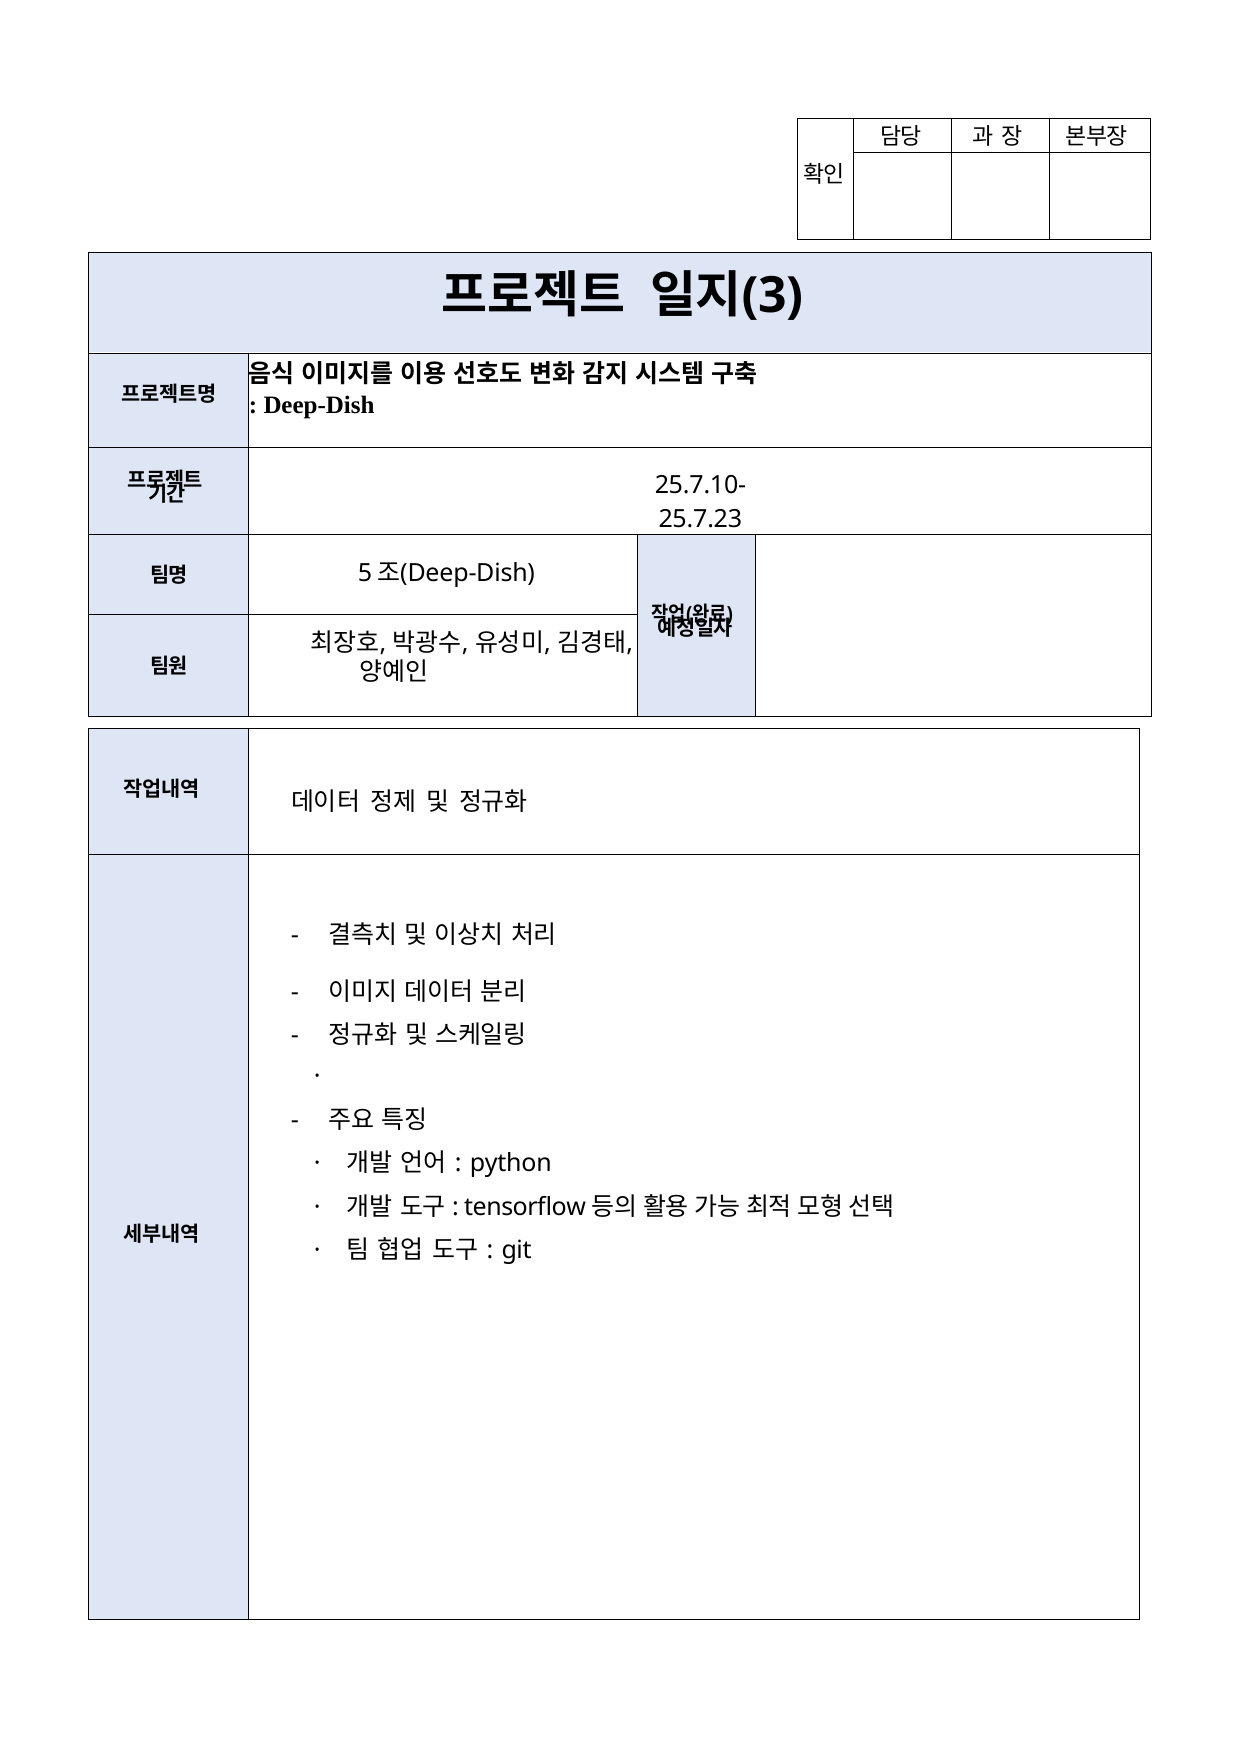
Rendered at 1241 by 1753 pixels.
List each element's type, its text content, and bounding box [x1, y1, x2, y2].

table_cell 음식 이미지를 이용 선호도 변화 감지 시스템 구축 : Deep-Dish [249, 354, 1151, 447]
table_cell 최장호, 박광수, 유성미, 김경태, 양예인 [249, 615, 637, 716]
table_cell 팀명 [89, 535, 248, 614]
table_cell [756, 535, 1151, 716]
table_header 작업내역 [89, 729, 248, 854]
table_cell 결측치 및 이상치 처리 이미지 데이터 분리 정규화 및 스케일링 주요 특징 개발 언어 : python 개발 도구 : tensorflow 등의 활용 가능 최적 모형 선택 팀 협업 도구 : git [249, 855, 1139, 1619]
table_cell 팀원 [89, 615, 248, 716]
table_cell 작업(완료) 예정일자 [638, 535, 755, 716]
table_cell 세부내역 [89, 855, 248, 1619]
table_header 데이터 정제 및 정규화 [249, 729, 1139, 854]
table_cell 프로젝트 기간 [89, 448, 248, 534]
table_cell 프로젝트명 [89, 354, 248, 447]
table_cell 5조(Deep-Dish) [249, 535, 637, 614]
table_header 프로젝트 일지(3) [89, 253, 1151, 352]
table_cell 25.7.10-25.7.23 [249, 448, 1151, 534]
